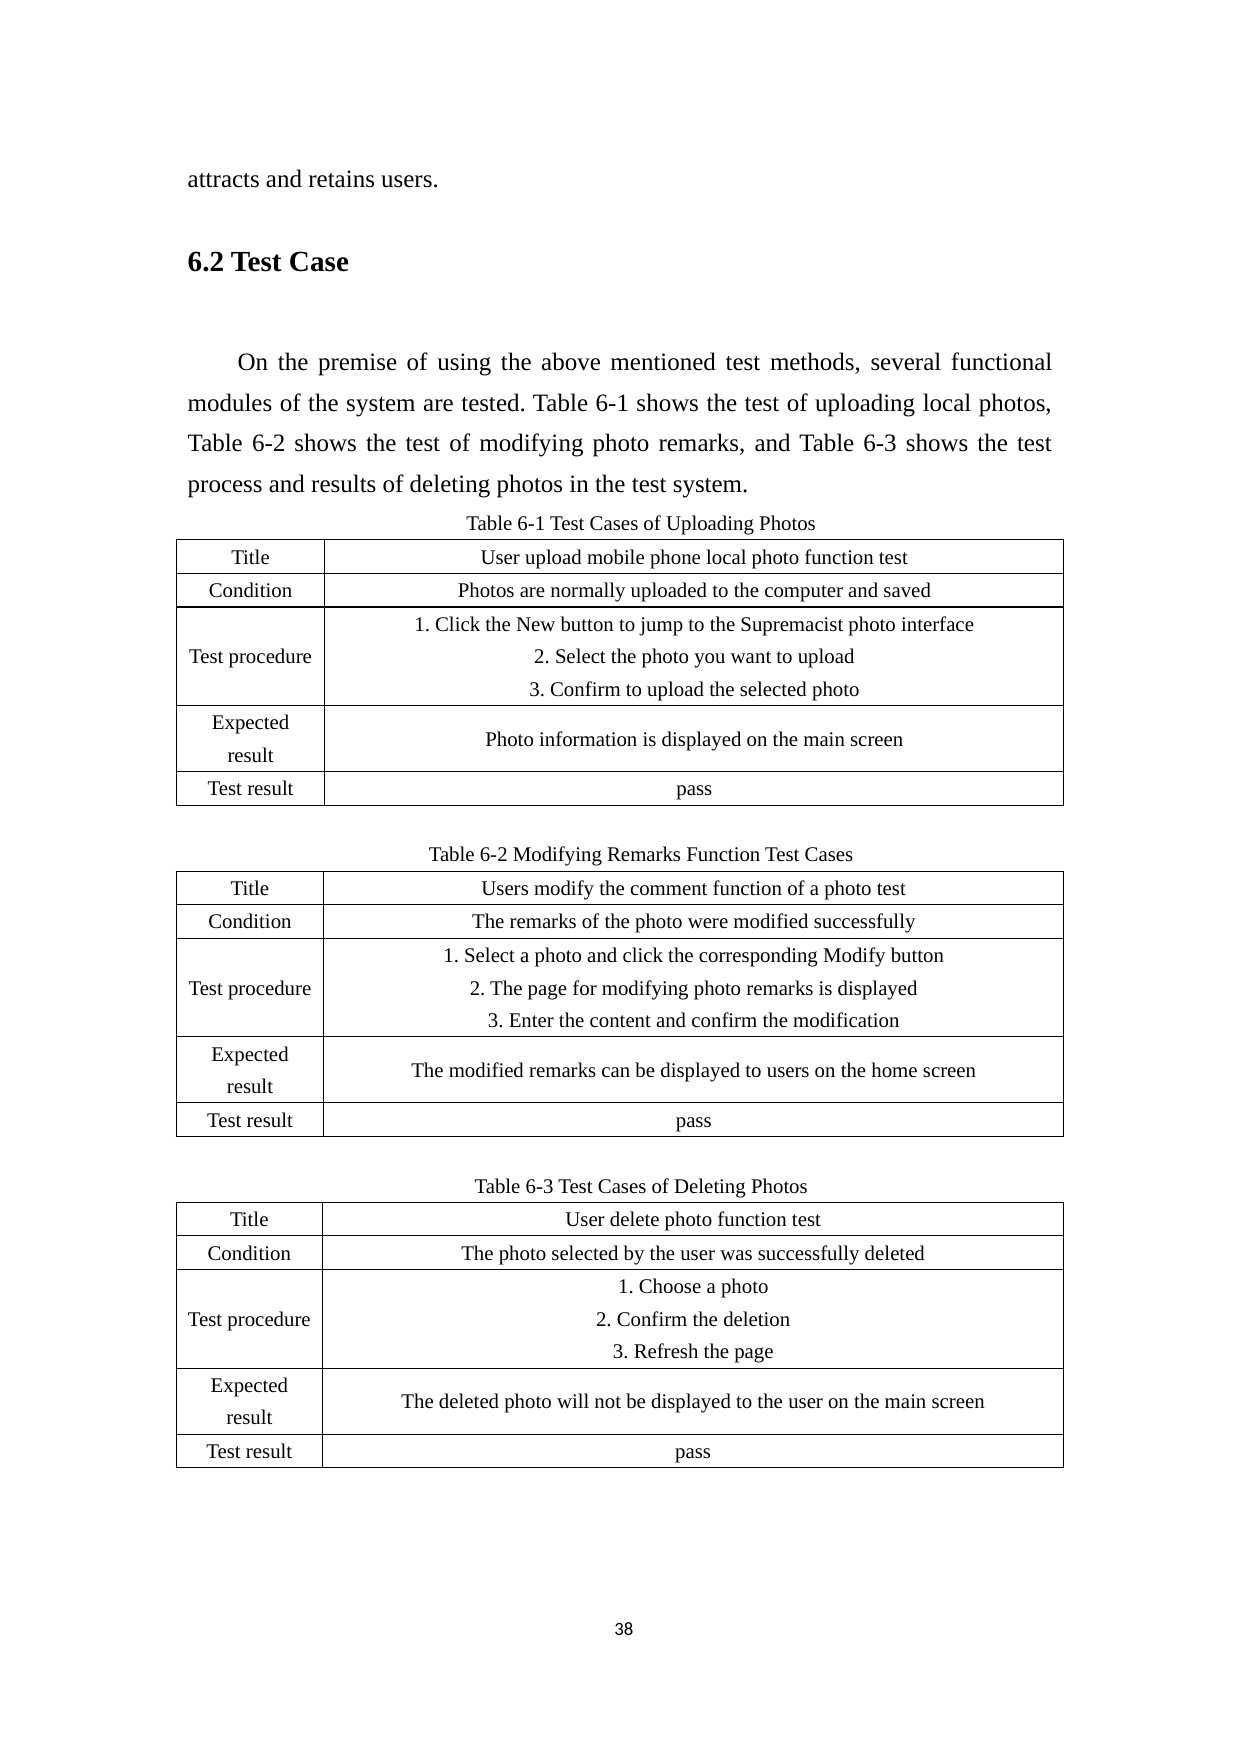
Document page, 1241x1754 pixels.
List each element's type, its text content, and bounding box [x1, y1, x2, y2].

table_header Users modify the comment function of a photo test [324, 872, 1063, 904]
table_cell Test procedure [177, 608, 324, 705]
table_cell Expected result [177, 1037, 323, 1102]
table_cell pass [324, 1103, 1063, 1136]
table_cell Photo information is displayed on the main screen [325, 706, 1063, 771]
table_cell 1. Select a photo and click the corresponding Modify button 2. The page for modifying photo remarks is displayed 3. Enter the content and confirm the modification [324, 939, 1063, 1036]
table_cell The remarks of the photo were modified successfully [324, 905, 1063, 938]
table_cell Test result [177, 1435, 322, 1467]
table_cell 1. Click the New button to jump to the Supremacist photo interface 2. Select the photo you want to upload 3. Confirm to upload the selected photo [325, 608, 1063, 705]
table_cell Expected result [177, 706, 324, 771]
table_cell The photo selected by the user was successfully deleted [323, 1236, 1063, 1269]
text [187, 162, 1053, 194]
subtitle 6.2 Test Case [187, 229, 1053, 294]
text Table 6-1 Test Cases of Uploading Photos [187, 507, 1053, 539]
table_cell pass [323, 1435, 1063, 1467]
text Table 6-2 Modifying Remarks Function Test Cases [187, 838, 1053, 871]
table_cell Expected result [177, 1369, 322, 1433]
table_cell Condition [177, 905, 323, 938]
table_header Title [177, 872, 323, 904]
table_header User delete photo function test [323, 1203, 1063, 1235]
table_header User upload mobile phone local photo function test [325, 540, 1063, 573]
table_header Title [177, 1203, 322, 1235]
text On the premise of using the above mentioned test methods, several functional modules of the system are tested. Table 6-1 shows the test of uploading local photos, Table 6-2 shows the test of modifying photo remarks, and Table 6-3 shows the test process and results of deleting photos in the test system. [187, 345, 1053, 500]
table_cell Test result [177, 1103, 323, 1136]
table_cell The deleted photo will not be displayed to the user on the main screen [323, 1369, 1063, 1433]
table_cell pass [325, 772, 1063, 804]
text Table 6-3 Test Cases of Deleting Photos [187, 1169, 1053, 1202]
table_cell Photos are normally uploaded to the computer and saved [325, 574, 1063, 606]
table_cell 1. Choose a photo 2. Confirm the deletion 3. Refresh the page [323, 1270, 1063, 1367]
table_cell Test procedure [177, 939, 323, 1036]
table_header Title [177, 540, 324, 573]
table_cell The modified remarks can be displayed to users on the home screen [324, 1037, 1063, 1102]
table_cell Test procedure [177, 1270, 322, 1367]
table_cell Condition [177, 574, 324, 606]
table_cell Condition [177, 1236, 322, 1269]
table_cell Test result [177, 772, 324, 804]
